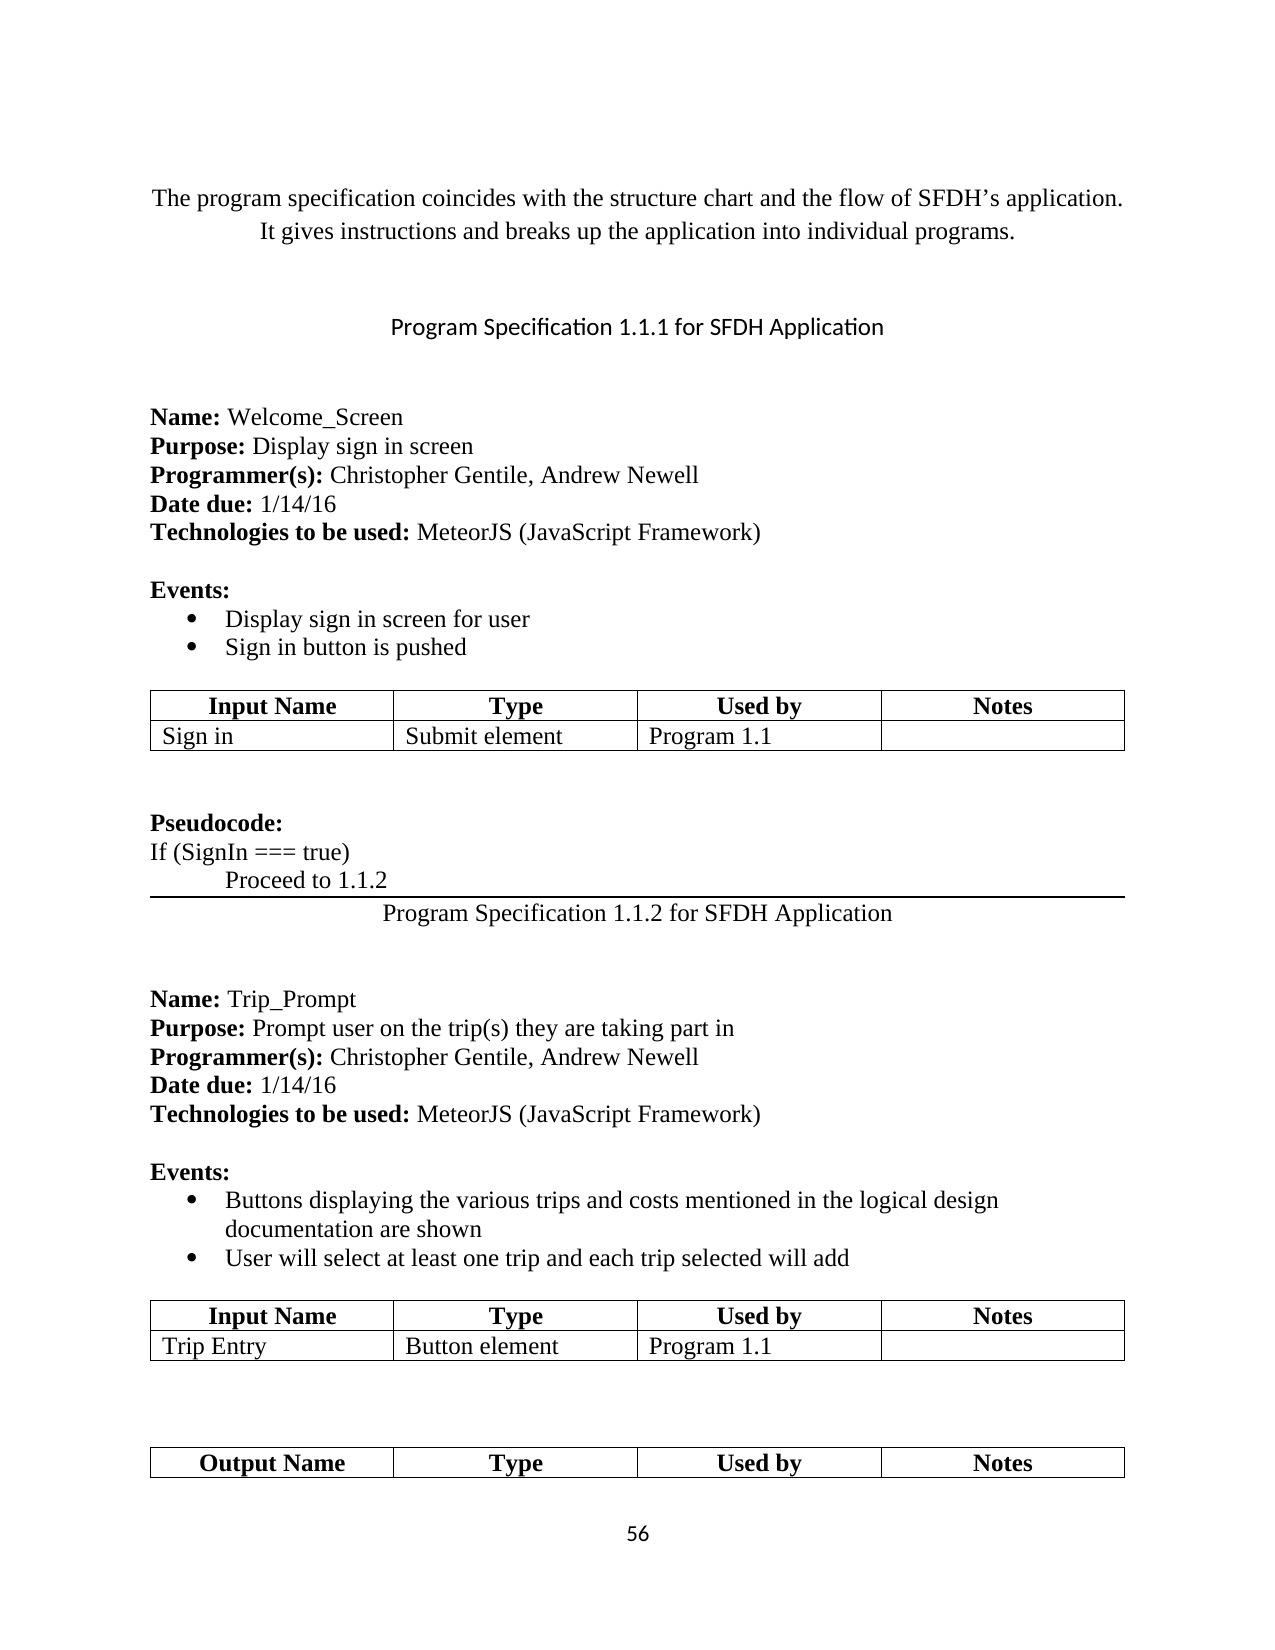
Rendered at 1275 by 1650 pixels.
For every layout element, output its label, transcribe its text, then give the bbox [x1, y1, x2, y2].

table_cell Trip Entry [151, 1331, 393, 1360]
text Name: Welcome_Screen [150, 402, 1125, 431]
text Purpose: Prompt user on the trip(s) they are taking part in [150, 1013, 1125, 1042]
text Proceed to 1.1.2 [150, 866, 1125, 896]
table_header Output Name [151, 1448, 393, 1477]
list Display sign in screen for user [187, 604, 1125, 632]
text Purpose: Display sign in screen [150, 431, 1125, 460]
table_cell Button element [394, 1331, 637, 1360]
table_header Used by [638, 691, 881, 720]
table_cell [882, 1331, 1124, 1360]
table_cell [882, 721, 1124, 749]
text Date due: 1/14/16 [150, 1070, 1125, 1099]
text Programmer(s): Christopher Gentile, Andrew Newell [150, 1042, 1125, 1070]
text Technologies to be used: MeteorJS (JavaScript Framework) [150, 1099, 1125, 1128]
table_header Notes [882, 691, 1124, 720]
text Name: Trip_Prompt [150, 984, 1125, 1013]
list Sign in button is pushed [187, 632, 1125, 661]
table_header Input Name [151, 1301, 393, 1330]
table_header Input Name [151, 691, 393, 720]
table_header Notes [882, 1448, 1124, 1477]
table_cell Submit element [394, 721, 637, 749]
text Program Specification 1.1.2 for SFDH Application [150, 898, 1125, 927]
table_header Used by [638, 1301, 881, 1330]
table_header Notes [882, 1301, 1124, 1330]
table_cell Program 1.1 [638, 1331, 881, 1360]
table_header Type [394, 691, 637, 720]
text The program specification coincides with the structure chart and the flow of SFDH’s application. It gives instructions and breaks up the application into individual programs. [150, 183, 1125, 245]
table_header Type [394, 1448, 637, 1477]
text Program Specification 1.1.1 for SFDH Application [150, 311, 1125, 341]
text Pseudocode: [150, 808, 1125, 837]
table_header Used by [638, 1448, 881, 1477]
text Events: [150, 1157, 1125, 1185]
text Technologies to be used: MeteorJS (JavaScript Framework) [150, 517, 1125, 546]
list Buttons displaying the various trips and costs mentioned in the logical design documentation are shown [187, 1185, 1125, 1243]
table_cell Program 1.1 [638, 721, 881, 749]
list User will select at least one trip and each trip selected will add [187, 1243, 1125, 1272]
text Programmer(s): Christopher Gentile, Andrew Newell [150, 460, 1125, 489]
text If (SignIn === true) [150, 837, 1125, 866]
table_header Type [394, 1301, 637, 1330]
text Date due: 1/14/16 [150, 489, 1125, 517]
table_cell Sign in [151, 721, 393, 749]
text Events: [150, 575, 1125, 604]
